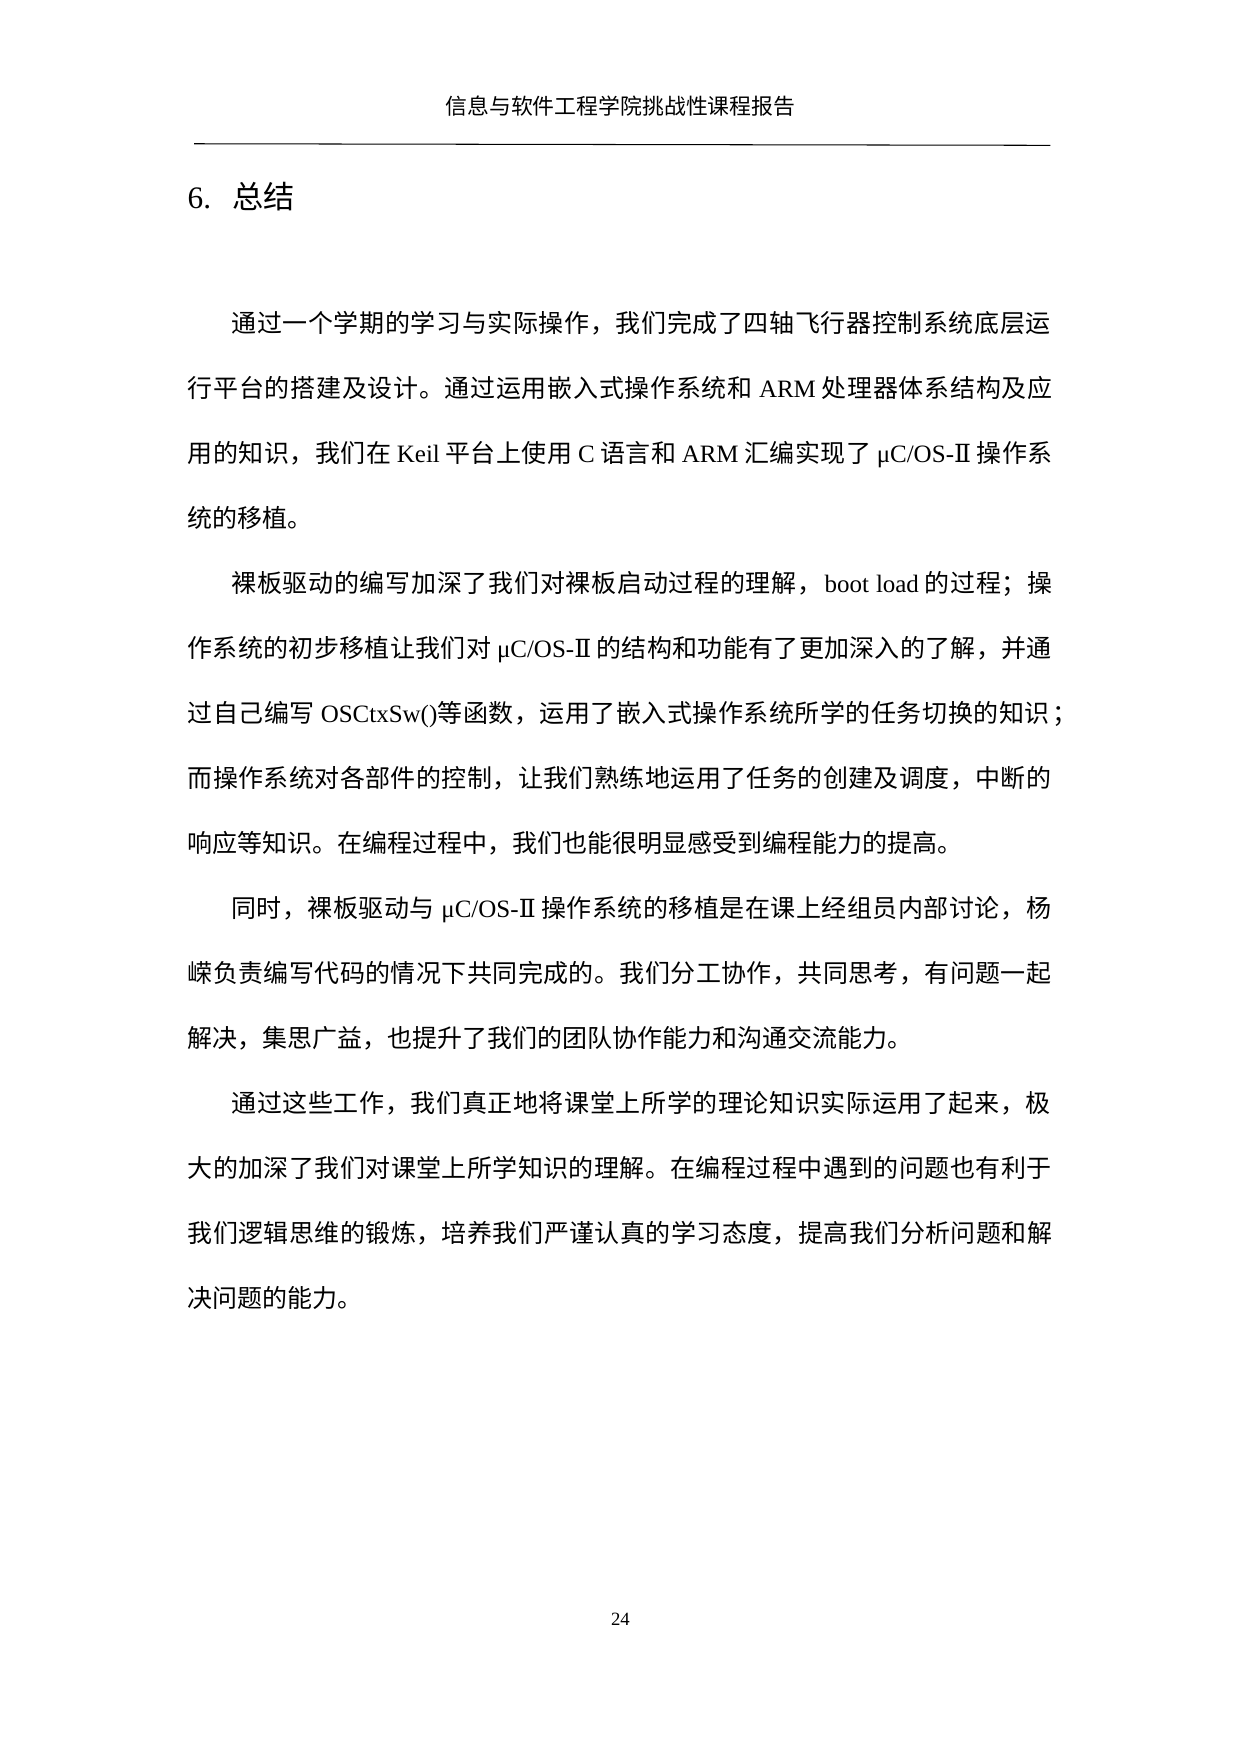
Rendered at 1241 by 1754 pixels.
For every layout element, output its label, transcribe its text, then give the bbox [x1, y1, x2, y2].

text 通过这些工作，我们真正地将课堂上所学的理论知识实际运用了起来，极大的加深了我们对课堂上所学知识的理解。在编程过程中遇到的问题也有利于我们逻辑思维的锻炼，培养我们严谨认真的学习态度，提高我们分析问题和解决问题的能力。 [187, 1069, 1053, 1329]
text 裸板驱动的编写加深了我们对裸板启动过程的理解，boot load的过程；操作系统的初步移植让我们对μC/OS-Ⅱ的结构和功能有了更加深入的了解，并通过自己编写OSCtxSw()等函数，运用了嵌入式操作系统所学的任务切换的知识；而操作系统对各部件的控制，让我们熟练地运用了任务的创建及调度，中断的响应等知识。在编程过程中，我们也能很明显感受到编程能力的提高。 [187, 549, 1053, 874]
text 同时，裸板驱动与μC/OS-Ⅱ操作系统的移植是在课上经组员内部讨论，杨嵘负责编写代码的情况下共同完成的。我们分工协作，共同思考，有问题一起解决，集思广益，也提升了我们的团队协作能力和沟通交流能力。 [187, 874, 1053, 1069]
list 总结 [187, 162, 1053, 227]
text 通过一个学期的学习与实际操作，我们完成了四轴飞行器控制系统底层运行平台的搭建及设计。通过运用嵌入式操作系统和ARM处理器体系结构及应用的知识，我们在Keil平台上使用C语言和ARM汇编实现了μC/OS-Ⅱ操作系统的移植。 [187, 289, 1053, 549]
